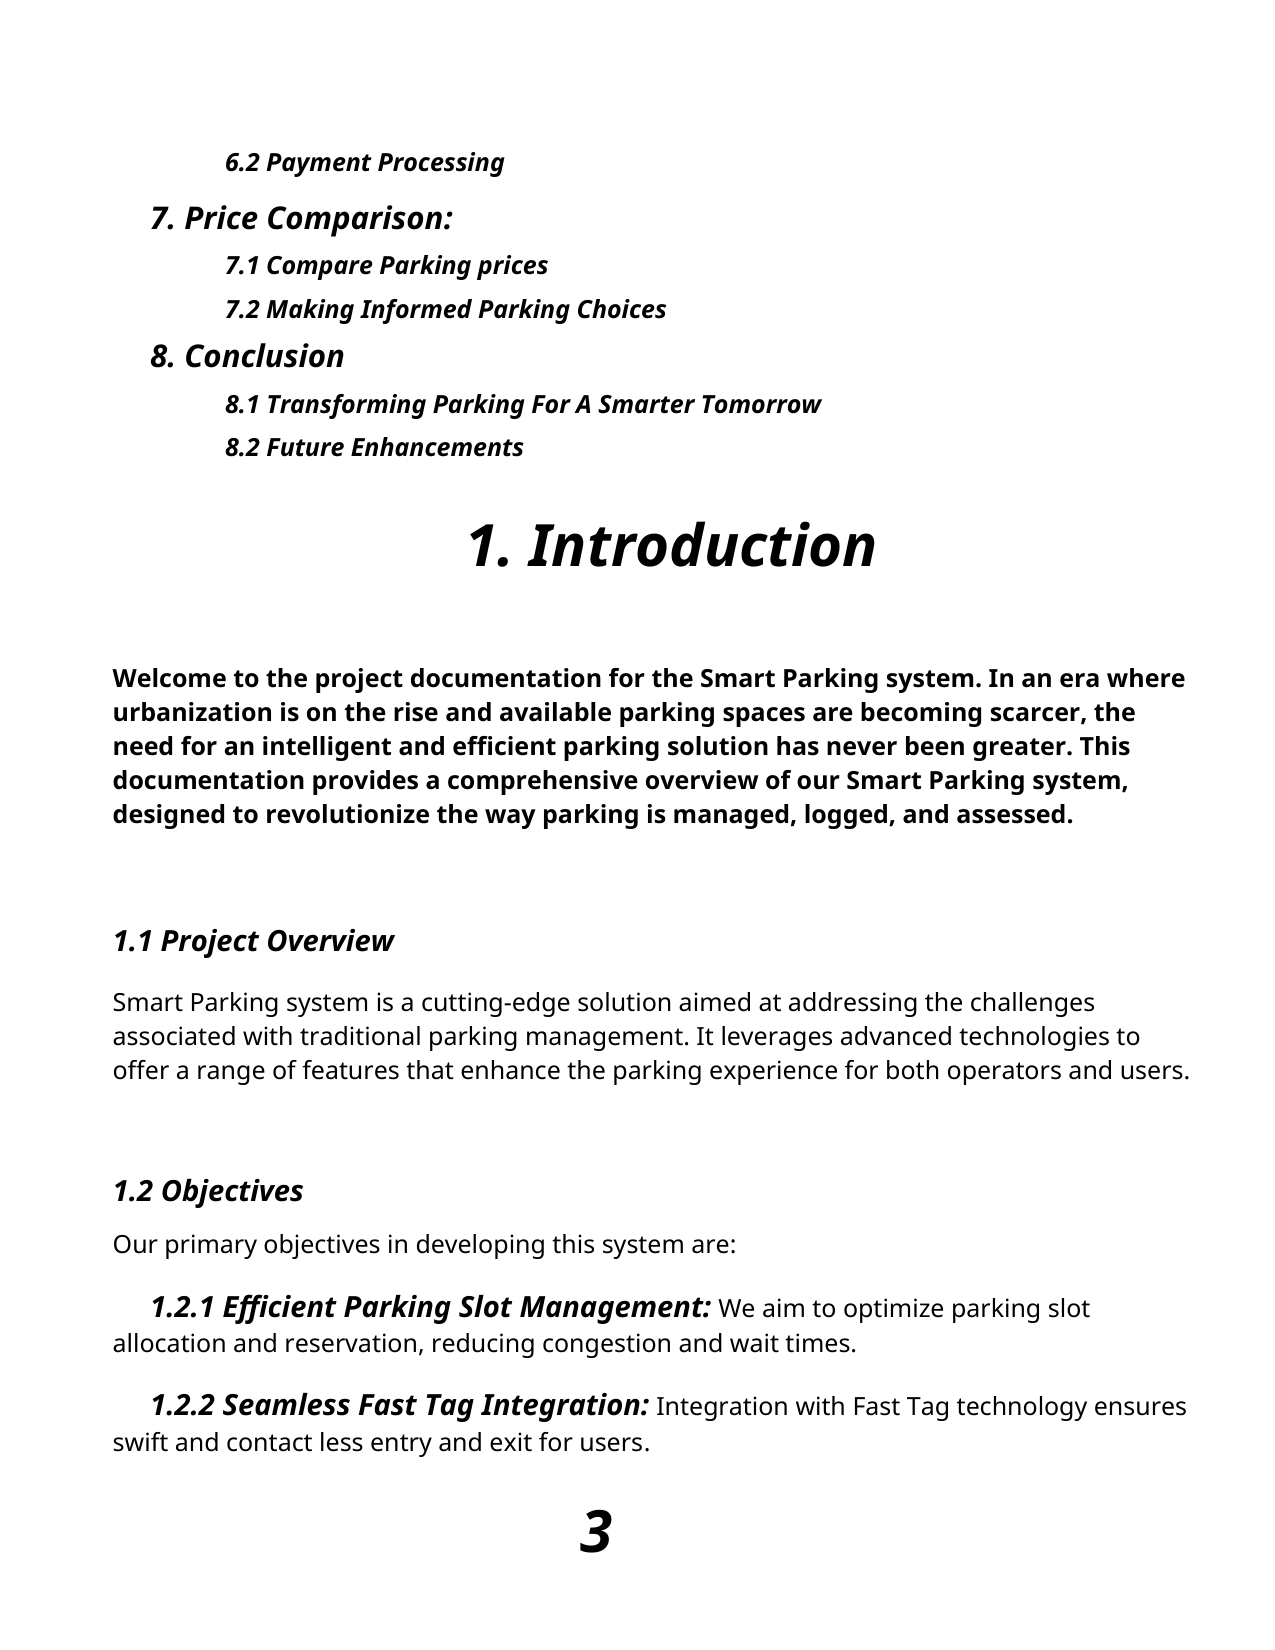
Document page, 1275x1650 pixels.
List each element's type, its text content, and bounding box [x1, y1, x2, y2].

subtitle 8.1 Transforming Parking For A Smarter Tomorrow [225, 391, 1200, 418]
text 1.2.2 Seamless Fast Tag Integration: Integration with Fast Tag technology ensures swift and contact less entry and exit for users. [112, 1384, 1200, 1458]
subtitle 1. Introduction [150, 523, 1200, 578]
subtitle 8.2 Future Enhancements [150, 435, 1200, 462]
text Welcome to the project documentation for the Smart Parking system. In an era where urbanization is on the rise and available parking spaces are becoming scarcer, the need for an intelligent and efficient parking solution has never been greater. This documentation provides a comprehensive overview of our Smart Parking system, designed to revolutionize the way parking is managed, logged, and assessed. [112, 660, 1200, 831]
subtitle 8. Conclusion [150, 341, 1200, 375]
subtitle 7.1 Compare Parking prices [225, 253, 1200, 280]
subtitle 1.2 Objectives [112, 1170, 1200, 1210]
text 1.2.1 Efficient Parking Slot Management: We aim to optimize parking slot allocation and reservation, reducing congestion and wait times. [112, 1286, 1200, 1359]
subtitle 7.2 Making Informed Parking Choices [225, 297, 1200, 324]
subtitle 1.1 Project Overview [112, 920, 1200, 959]
text 6.2 Payment Processing [150, 150, 1200, 177]
text Smart Parking system is a cutting-edge solution aimed at addressing the challenges associated with traditional parking management. It leverages advanced technologies to offer a range of features that enhance the parking experience for both operators and users. [112, 984, 1200, 1086]
subtitle 7. Price Comparison: [150, 202, 1200, 236]
text Our primary objectives in developing this system are: [112, 1227, 1200, 1261]
